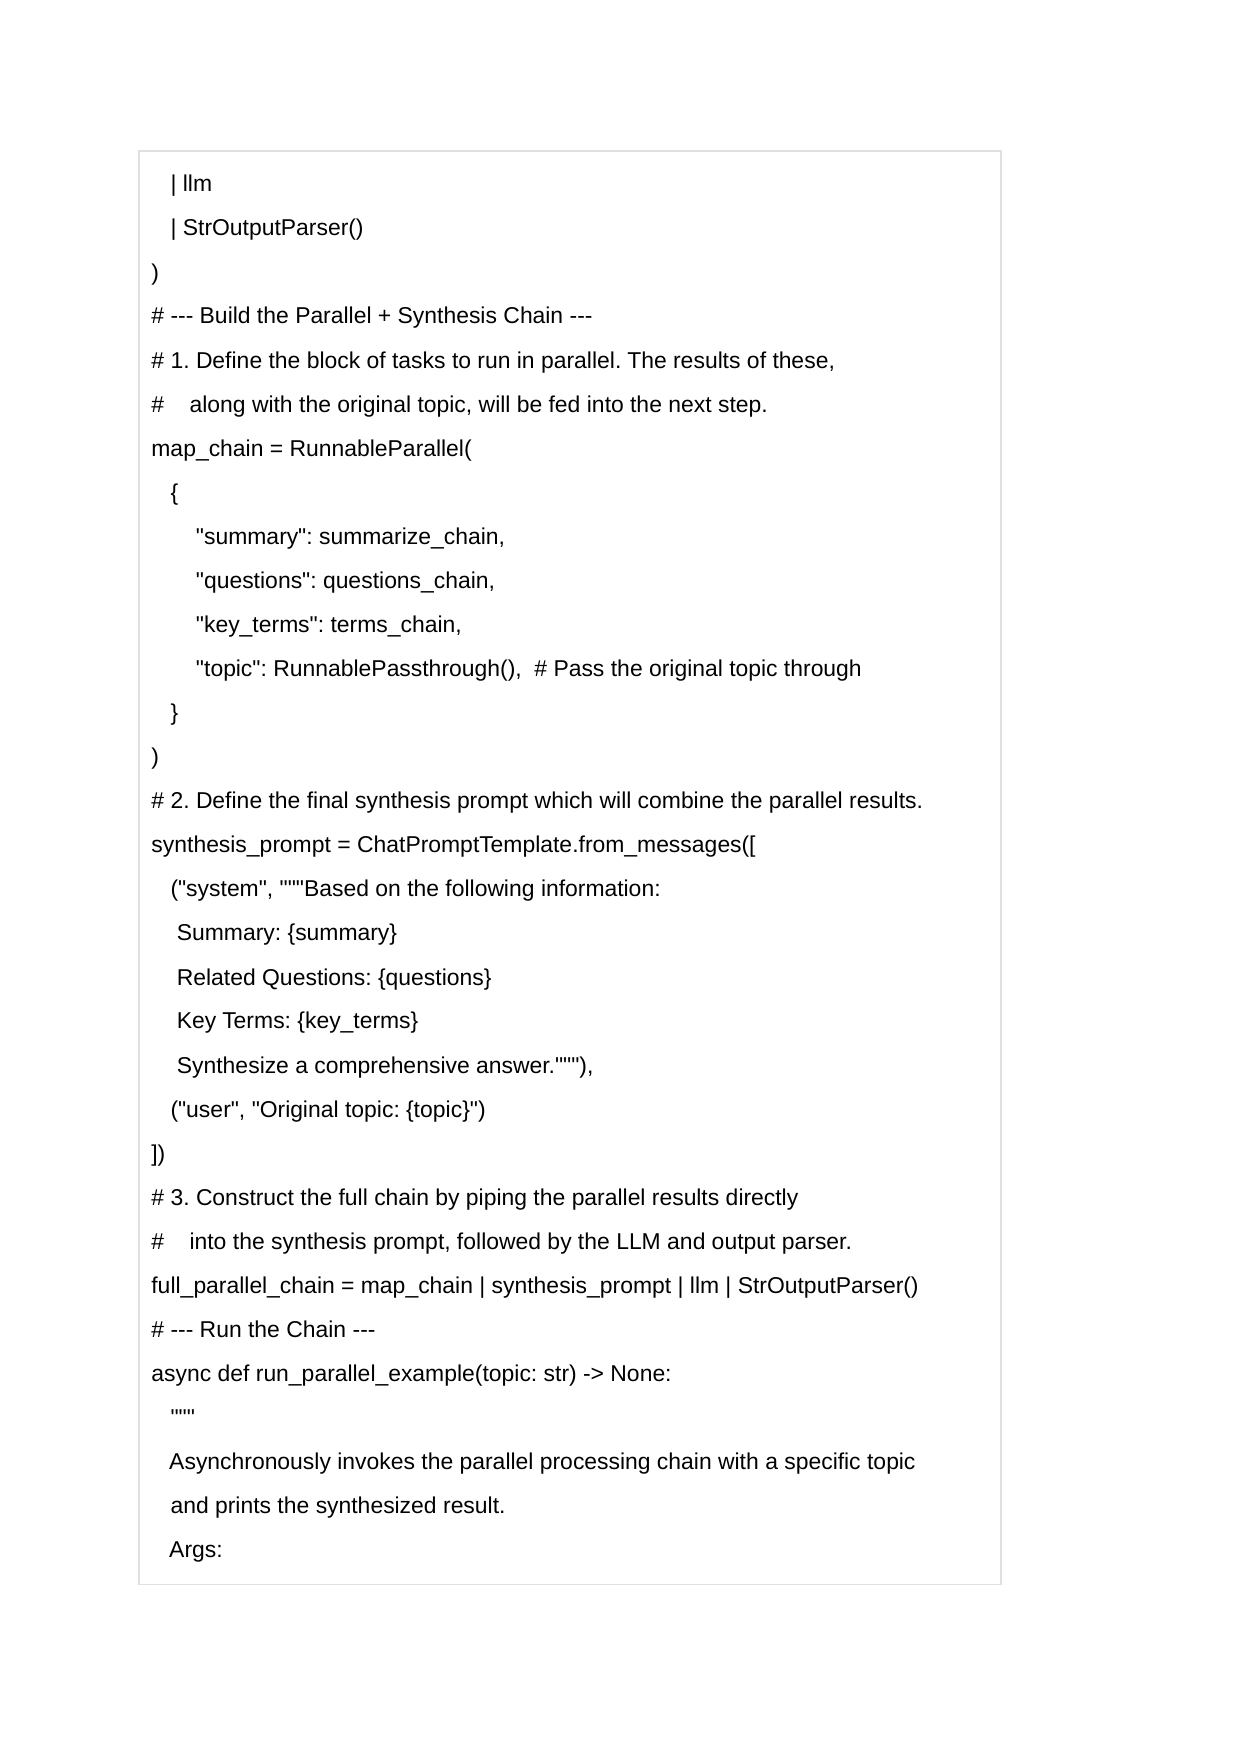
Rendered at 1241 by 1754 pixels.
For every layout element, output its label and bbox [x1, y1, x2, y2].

table_header [140, 152, 1000, 1583]
